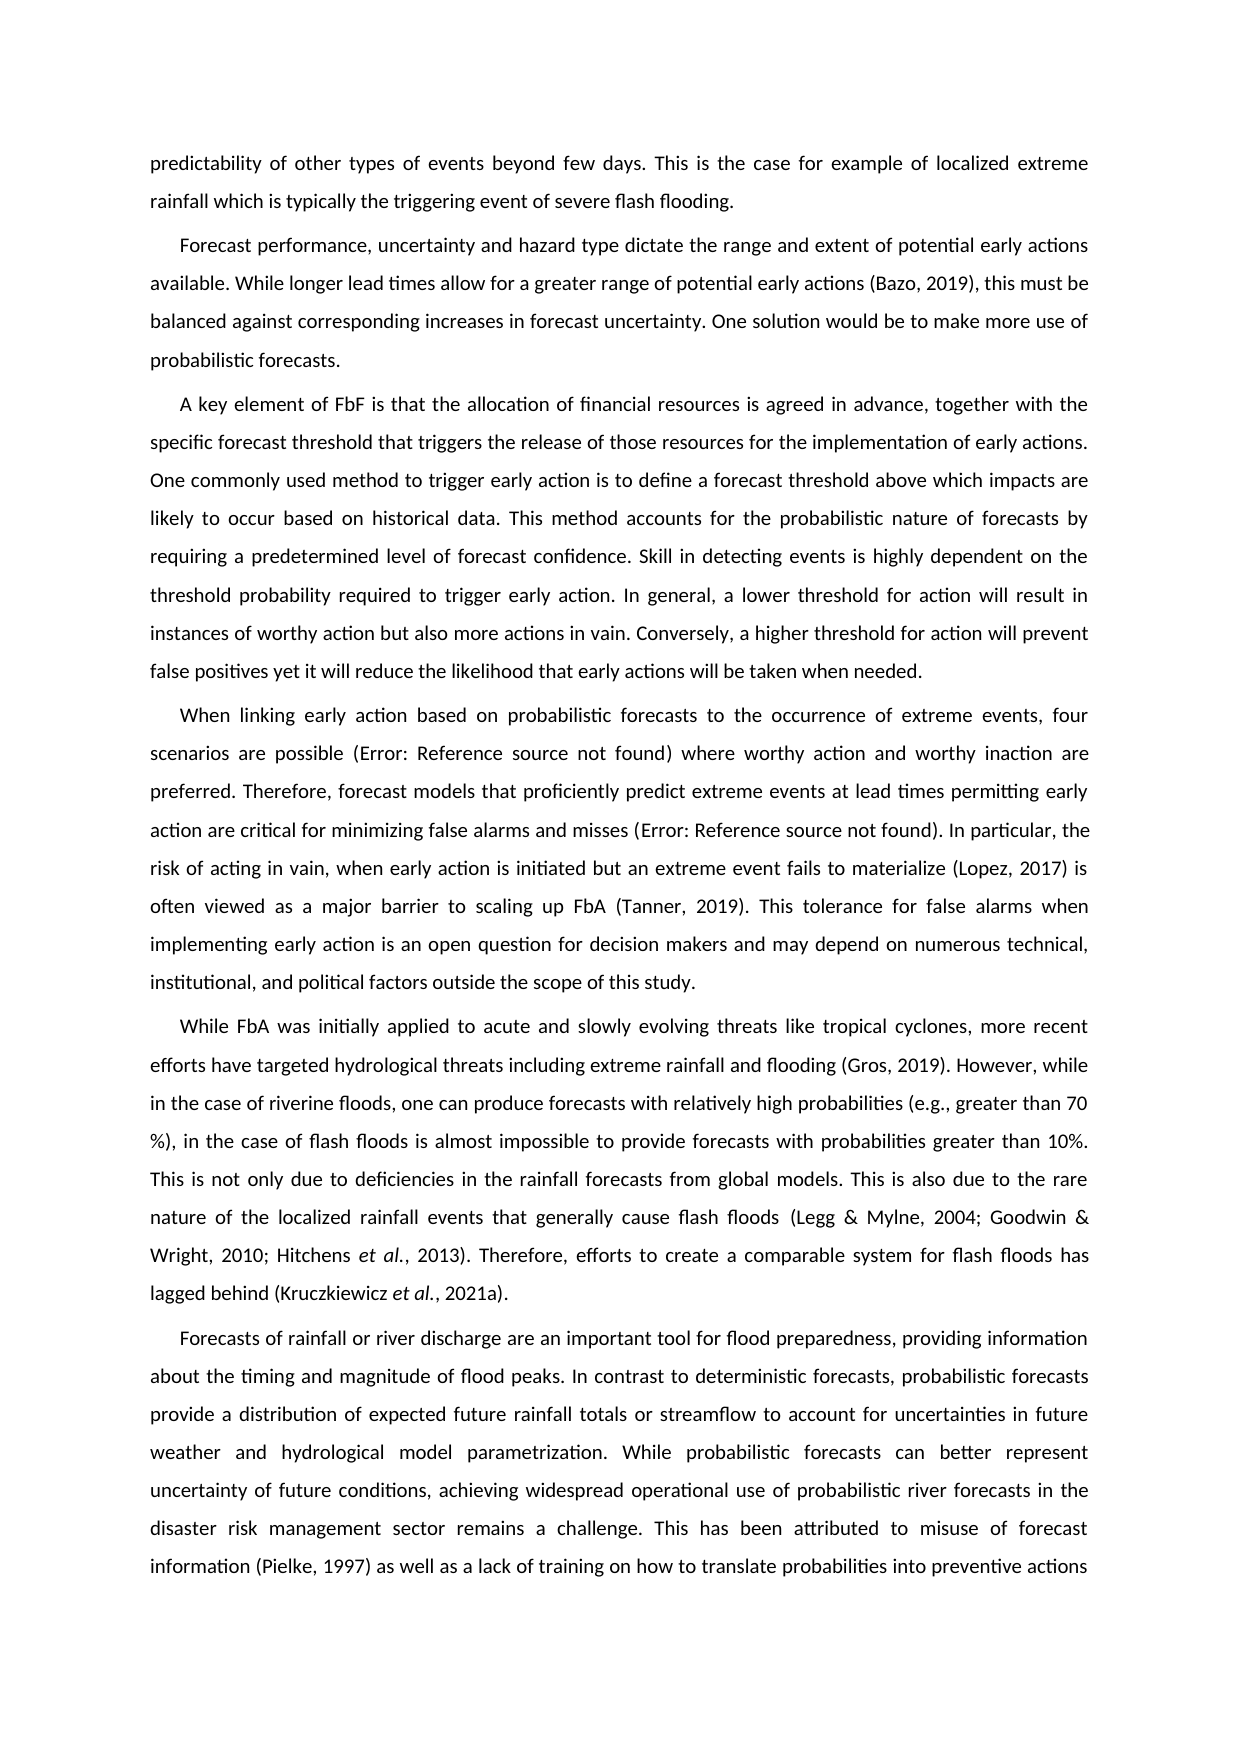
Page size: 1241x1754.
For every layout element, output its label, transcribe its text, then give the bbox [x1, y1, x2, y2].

text While FbA was initially applied to acute and slowly evolving threats like tropical cyclones, more recent efforts have targeted hydrological threats including extreme rainfall and flooding (Gros, 2019). However, while in the case of riverine floods, one can produce forecasts with relatively high probabilities (e.g., greater than 70 %), in the case of flash floods is almost impossible to provide forecasts with probabilities greater than 10%. This is not only due to deficiencies in the rainfall forecasts from global models. This is also due to the rare nature of the localized rainfall events that generally cause flash floods . Therefore, efforts to create a comparable system for flash floods has lagged behind . [150, 1014, 1090, 1306]
text A key element of FbF is that the allocation of financial resources is agreed in advance, together with the specific forecast threshold that triggers the release of those resources for the implementation of early actions. One commonly used method to trigger early action is to define a forecast threshold above which impacts are likely to occur based on historical data. This method accounts for the probabilistic nature of forecasts by requiring a predetermined level of forecast confidence. Skill in detecting events is highly dependent on the threshold probability required to trigger early action. In general, a lower threshold for action will result in instances of worthy action but also more actions in vain. Conversely, a higher threshold for action will prevent false positives yet it will reduce the likelihood that early actions will be taken when needed. [150, 391, 1090, 683]
text Forecast performance, uncertainty and hazard type dictate the range and extent of potential early actions available. While longer lead times allow for a greater range of potential early actions (Bazo, 2019), this must be balanced against corresponding increases in forecast uncertainty. One solution would be to make more use of probabilistic forecasts. [150, 232, 1090, 372]
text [150, 150, 1090, 213]
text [150, 1325, 1090, 1579]
